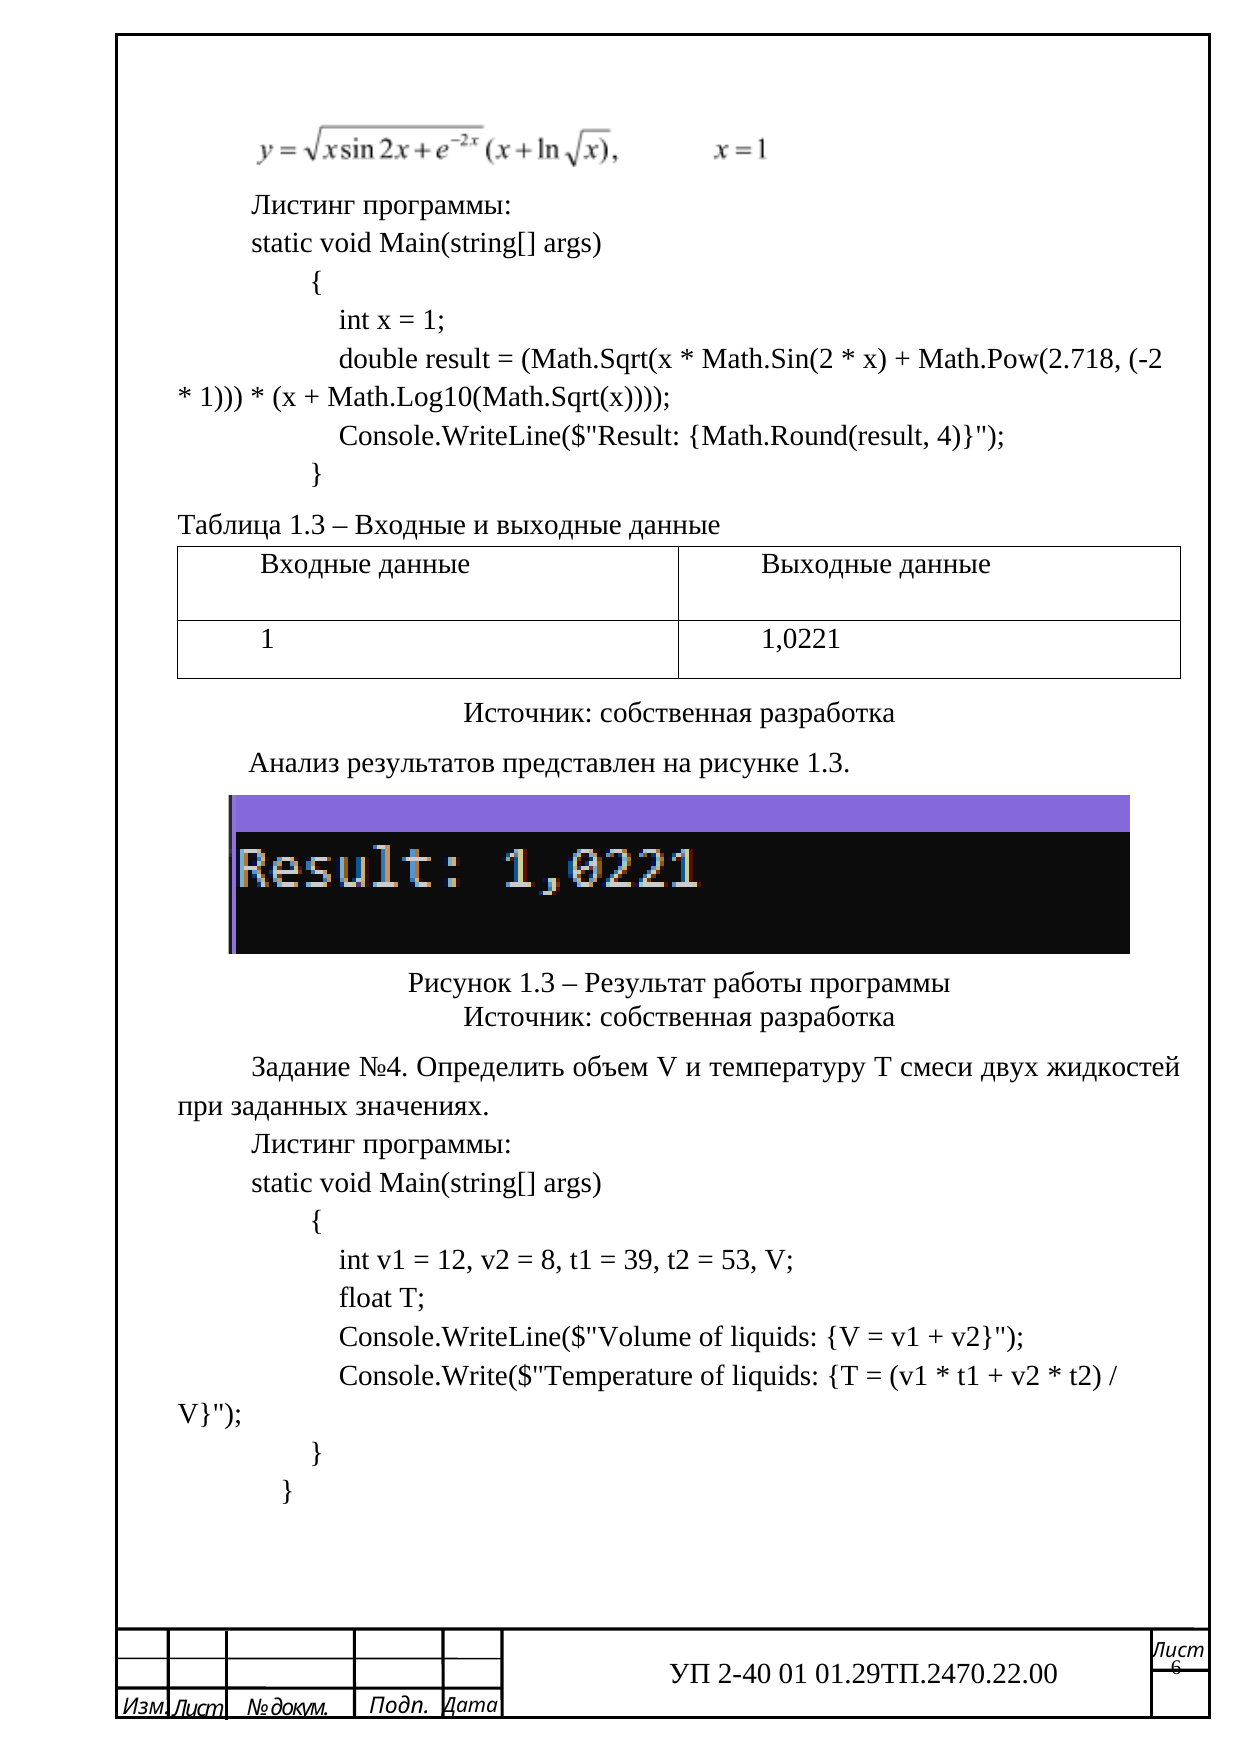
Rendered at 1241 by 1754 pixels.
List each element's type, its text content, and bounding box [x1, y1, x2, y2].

picture [228, 795, 1130, 954]
text Console.WriteLine($"Volume of liquids: {V = v1 + v2}"); [177, 1319, 1181, 1353]
table_cell 1 [178, 621, 678, 677]
text { [177, 264, 1181, 297]
text Источник: собственная разработка [177, 695, 1181, 729]
text int x = 1; [177, 302, 1181, 336]
text static void Main(string[] args) [177, 225, 1181, 259]
text } [177, 1473, 1181, 1507]
table_cell 1,0221 [679, 621, 1180, 677]
text float T; [177, 1281, 1181, 1314]
picture [248, 118, 786, 187]
text Таблица 1.3 – Входные и выходные данные [177, 507, 1181, 541]
text { [177, 1203, 1181, 1237]
text static void Main(string[] args) [177, 1165, 1181, 1198]
text Листинг программы: [177, 1126, 1181, 1160]
table_header Входные данные [178, 547, 678, 620]
text Листинг программы: [177, 187, 1181, 220]
text int v1 = 12, v2 = 8, t1 = 39, t2 = 53, V; [177, 1242, 1181, 1276]
text } [177, 1435, 1181, 1468]
text Задание №4. Определить объем V и температуру T смеси двух жидкостей при заданных значениях. [177, 1049, 1181, 1121]
text Console.WriteLine($"Result: {Math.Round(result, 4)}"); [177, 418, 1181, 452]
text Рисунок 1.3 – Результат работы программы [177, 966, 1181, 999]
text } [177, 457, 1181, 490]
table_header Выходные данные [679, 547, 1180, 620]
text Источник: собственная разработка [177, 999, 1181, 1033]
text double result = (Math.Sqrt(x * Math.Sin(2 * x) + Math.Pow(2.718, (-2 * 1))) * (x + Math.Log10(Math.Sqrt(x)))); [177, 341, 1181, 413]
text Анализ результатов представлен на рисунке 1.3. [177, 745, 1181, 779]
text Console.Write($"Temperature of liquids: {T = (v1 * t1 + v2 * t2) / V}"); [177, 1358, 1181, 1430]
